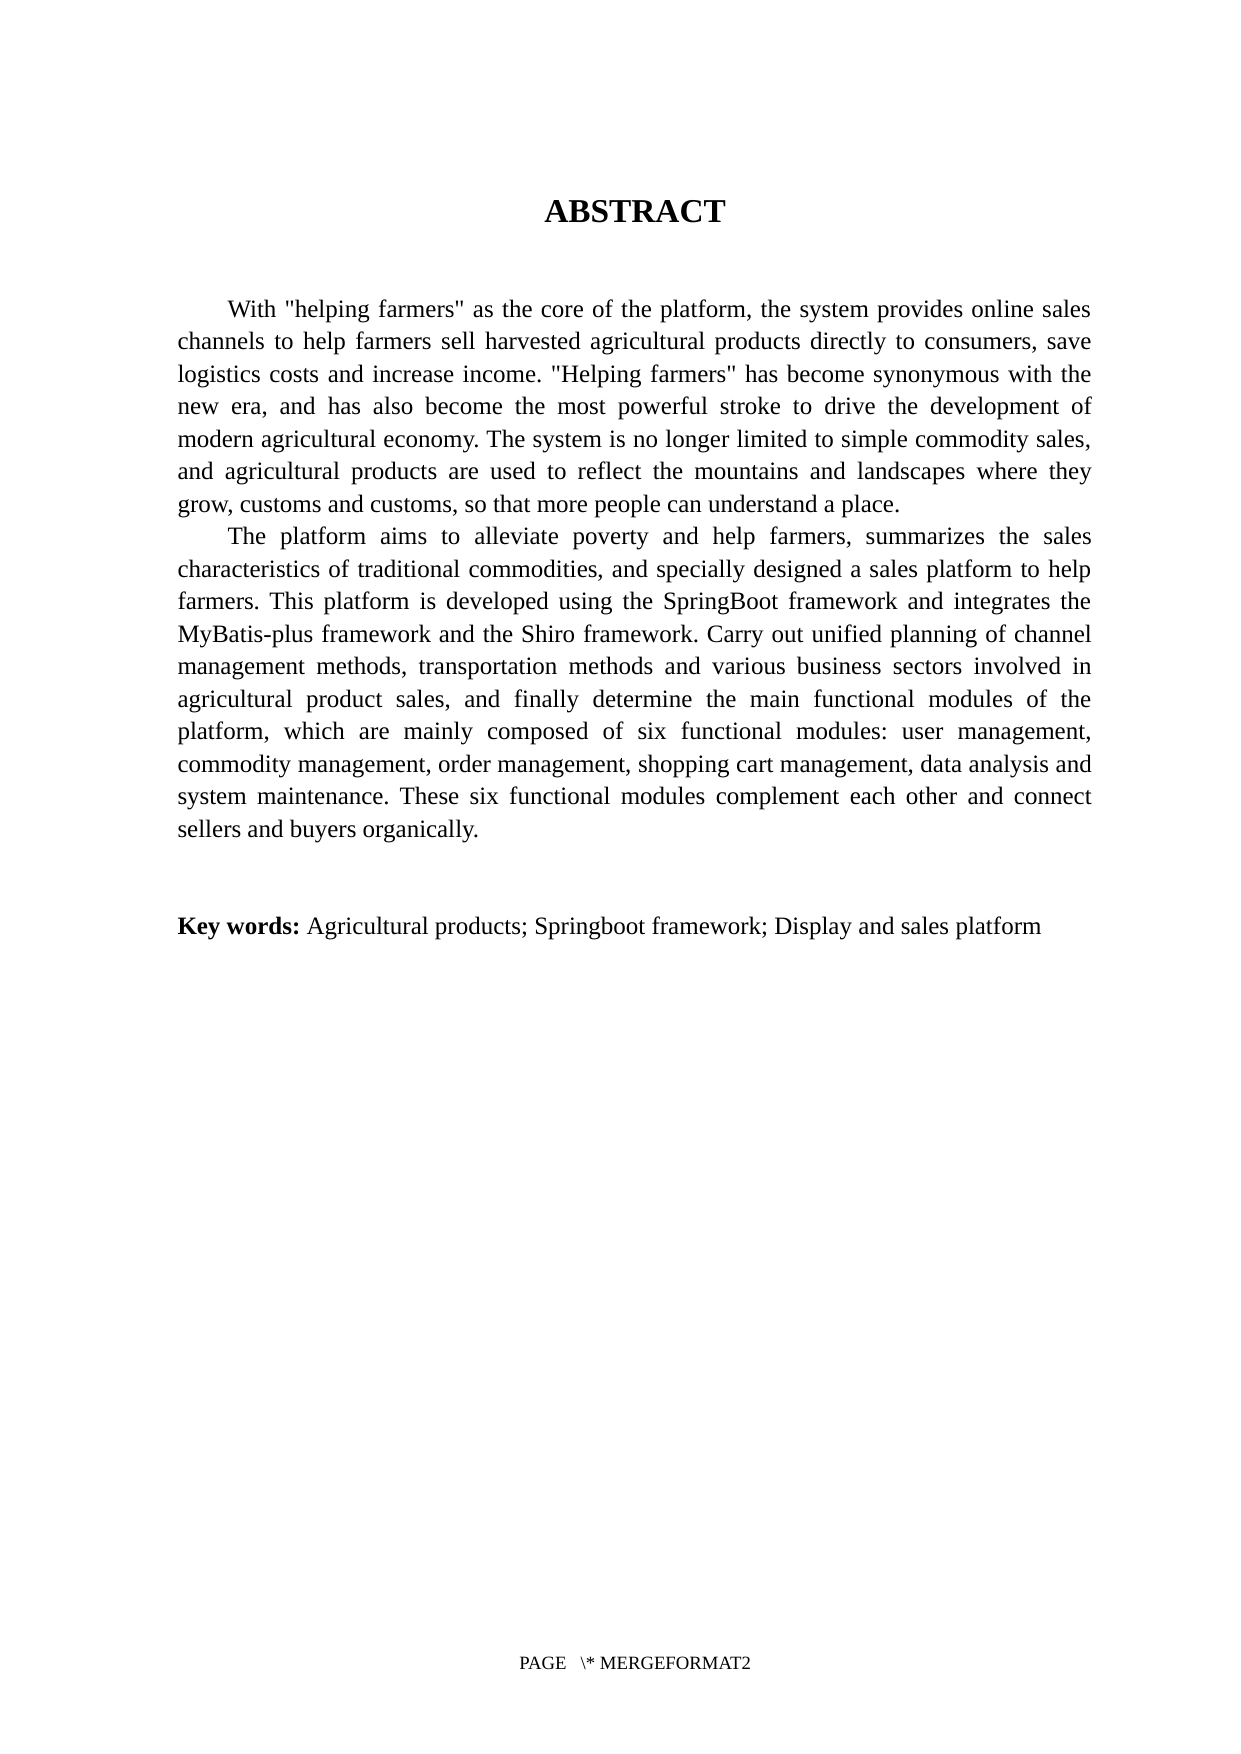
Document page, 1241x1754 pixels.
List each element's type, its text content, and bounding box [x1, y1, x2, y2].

text The platform aims to alleviate poverty and help farmers, summarizes the sales characteristics of traditional commodities, and specially designed a sales platform to help farmers. This platform is developed using the SpringBoot framework and integrates the MyBatis-plus framework and the Shiro framework. Carry out unified planning of channel management methods, transportation methods and various business sectors involved in agricultural product sales, and finally determine the main functional modules of the platform, which are mainly composed of six functional modules: user management, commodity management, order management, shopping cart management, data analysis and system maintenance. These six functional modules complement each other and connect sellers and buyers organically. [177, 519, 1092, 844]
text With "helping farmers" as the core of the platform, the system provides online sales channels to help farmers sell harvested agricultural products directly to consumers, save logistics costs and increase income. "Helping farmers" has become synonymous with the new era, and has also become the most powerful stroke to drive the development of modern agricultural economy. The system is no longer limited to simple commodity sales, and agricultural products are used to reflect the mountains and landscapes where they grow, customs and customs, so that more people can understand a place. [177, 292, 1092, 519]
text Key words: Agricultural products; Springboot framework; Display and sales platform [177, 909, 1092, 942]
subtitle ABSTRACT [177, 178, 1092, 243]
